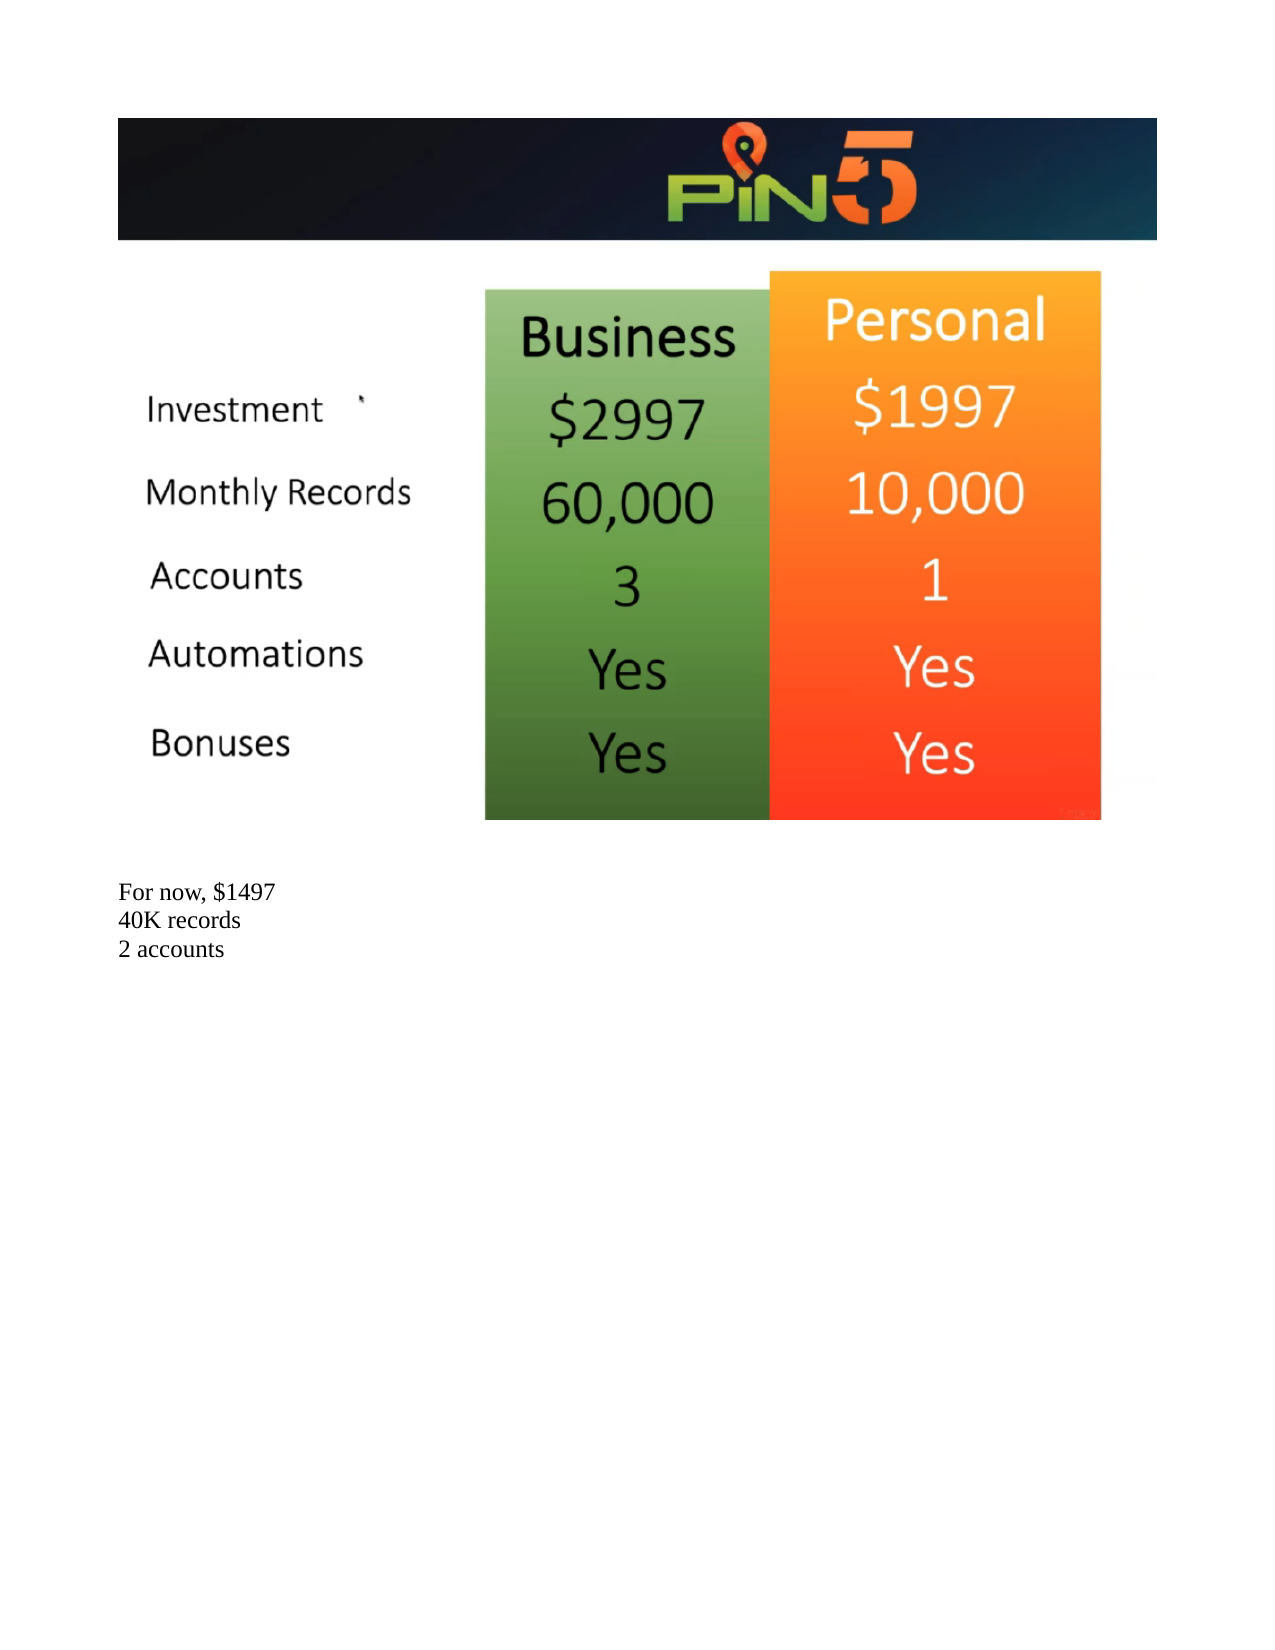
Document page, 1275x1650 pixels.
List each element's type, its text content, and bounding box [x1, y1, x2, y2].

picture [118, 118, 1157, 820]
text For now, $1497 [118, 877, 1157, 906]
text 40K records [118, 906, 1157, 934]
text 2 accounts [118, 934, 1157, 963]
